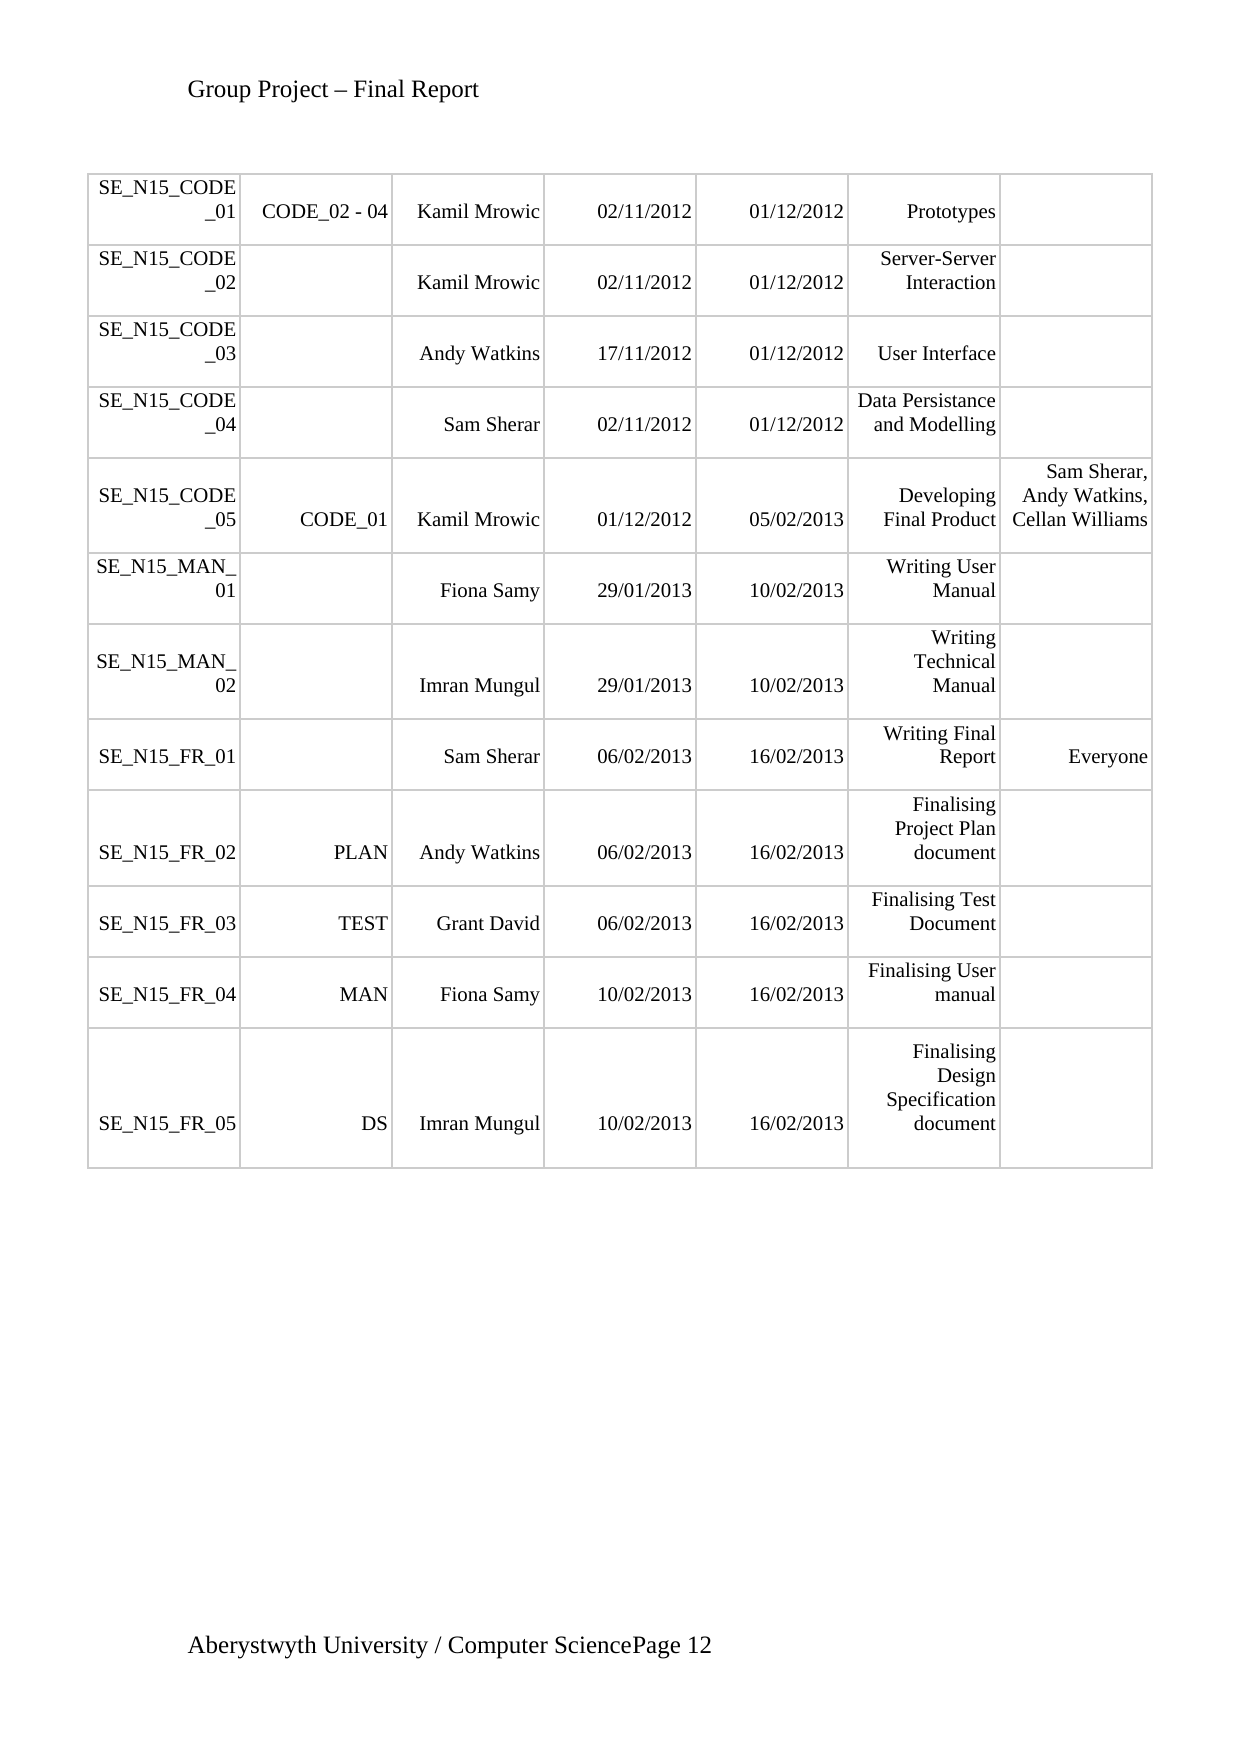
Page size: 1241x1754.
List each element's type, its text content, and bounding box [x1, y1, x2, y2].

table_cell Fiona Samy [393, 554, 543, 623]
table_cell SE_N15_CODE_01 [89, 175, 239, 244]
table_cell Writing User Manual [849, 554, 999, 623]
table_cell SE_N15_MAN_02 [89, 625, 239, 718]
table_cell Writing Technical Manual [849, 625, 999, 718]
table_cell Andy Watkins [393, 791, 543, 884]
table_cell [241, 625, 391, 718]
table_cell Everyone [1001, 720, 1151, 789]
table_cell 01/12/2012 [697, 388, 847, 457]
table_cell SE_N15_CODE_04 [89, 388, 239, 457]
table_cell 06/02/2013 [545, 791, 695, 884]
table_cell [1001, 958, 1151, 1027]
table_cell [241, 388, 391, 457]
table_cell [1001, 388, 1151, 457]
table_cell [1001, 554, 1151, 623]
table_cell 02/11/2012 [545, 175, 695, 244]
table_cell [241, 554, 391, 623]
table_cell Developing Final Product [849, 459, 999, 552]
table_cell Grant David [393, 887, 543, 956]
table_cell [1001, 791, 1151, 884]
table_cell SE_N15_CODE_05 [89, 459, 239, 552]
table_cell Prototypes [849, 175, 999, 244]
table_cell 05/02/2013 [697, 459, 847, 552]
table_cell [241, 720, 391, 789]
table_cell 29/01/2013 [545, 625, 695, 718]
table_cell Sam Sherar [393, 720, 543, 789]
table_cell [1001, 1029, 1151, 1167]
table_cell 29/01/2013 [545, 554, 695, 623]
table_cell Sam Sherar [393, 388, 543, 457]
table_cell SE_N15_FR_05 [89, 1029, 239, 1167]
table_cell DS [241, 1029, 391, 1167]
table_cell 17/11/2012 [545, 317, 695, 386]
table_cell SE_N15_CODE_02 [89, 246, 239, 315]
table_cell 01/12/2012 [697, 246, 847, 315]
table_cell Kamil Mrowic [393, 459, 543, 552]
table_cell 06/02/2013 [545, 720, 695, 789]
table_cell SE_N15_FR_04 [89, 958, 239, 1027]
table_cell 10/02/2013 [545, 958, 695, 1027]
table_cell 16/02/2013 [697, 887, 847, 956]
table_cell Finalising Test Document [849, 887, 999, 956]
table_cell 02/11/2012 [545, 388, 695, 457]
table_cell 01/12/2012 [545, 459, 695, 552]
table_cell Server-Server Interaction [849, 246, 999, 315]
table_cell 10/02/2013 [697, 554, 847, 623]
table_cell TEST [241, 887, 391, 956]
table_cell 16/02/2013 [697, 720, 847, 789]
table_cell 01/12/2012 [697, 317, 847, 386]
table_cell Imran Mungul [393, 625, 543, 718]
table_cell CODE_01 [241, 459, 391, 552]
table_cell SE_N15_FR_03 [89, 887, 239, 956]
table_cell 02/11/2012 [545, 246, 695, 315]
table_cell SE_N15_CODE_03 [89, 317, 239, 386]
table_cell User Interface [849, 317, 999, 386]
table_cell Writing Final Report [849, 720, 999, 789]
table_cell [1001, 887, 1151, 956]
table_cell 16/02/2013 [697, 1029, 847, 1167]
table_cell SE_N15_FR_01 [89, 720, 239, 789]
table_cell Fiona Samy [393, 958, 543, 1027]
table_cell [241, 246, 391, 315]
table_cell Finalising Project Plan document [849, 791, 999, 884]
table_cell MAN [241, 958, 391, 1027]
table_cell Kamil Mrowic [393, 175, 543, 244]
table_cell Data Persistance and Modelling [849, 388, 999, 457]
table_cell 10/02/2013 [697, 625, 847, 718]
table_cell Finalising Design Specification document [849, 1029, 999, 1167]
table_cell [1001, 246, 1151, 315]
table_cell Imran Mungul [393, 1029, 543, 1167]
table_cell Sam Sherar, Andy Watkins, Cellan Williams [1001, 459, 1151, 552]
table_cell [1001, 317, 1151, 386]
table_cell Finalising User manual [849, 958, 999, 1027]
table_cell SE_N15_FR_02 [89, 791, 239, 884]
table_cell CODE_02 - 04 [241, 175, 391, 244]
table_cell 06/02/2013 [545, 887, 695, 956]
table_cell 16/02/2013 [697, 958, 847, 1027]
table_cell [1001, 175, 1151, 244]
table_cell [1001, 625, 1151, 718]
table_cell Kamil Mrowic [393, 246, 543, 315]
table_cell 10/02/2013 [545, 1029, 695, 1167]
table_cell Andy Watkins [393, 317, 543, 386]
table_cell PLAN [241, 791, 391, 884]
table_cell 16/02/2013 [697, 791, 847, 884]
table_cell SE_N15_MAN_01 [89, 554, 239, 623]
table_cell [241, 317, 391, 386]
table_cell 01/12/2012 [697, 175, 847, 244]
